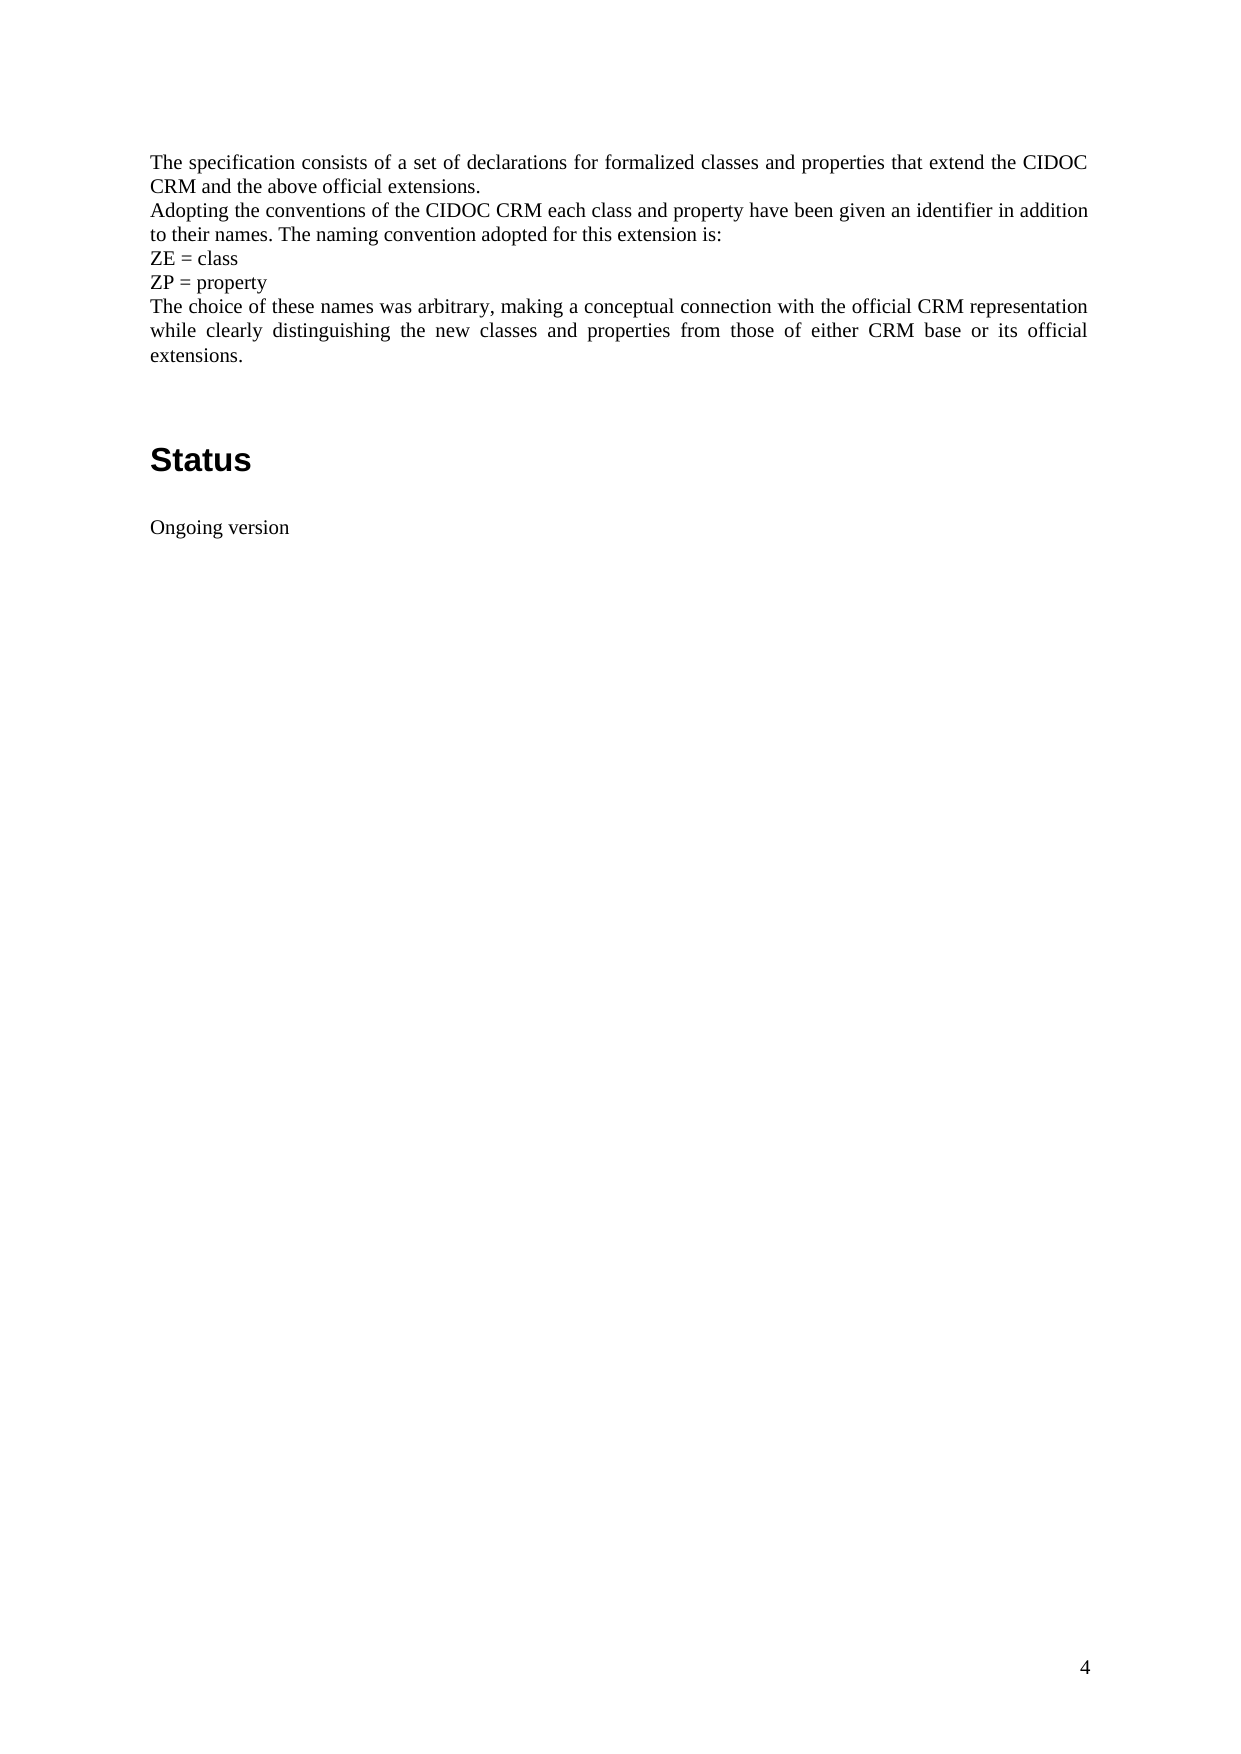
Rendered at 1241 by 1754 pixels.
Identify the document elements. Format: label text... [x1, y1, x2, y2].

text The choice of these names was arbitrary, making a conceptual connection with the official CRM representation while clearly distinguishing the new classes and properties from those of either CRM base or its official extensions. [150, 294, 1090, 367]
text ZE = class [150, 246, 1090, 270]
text Ongoing version [150, 515, 1090, 539]
subtitle Status [150, 440, 1090, 478]
text ZP = property [150, 270, 1090, 294]
text Adopting the conventions of the CIDOC CRM each class and property have been given an identifier in addition to their names. The naming convention adopted for this extension is: [150, 198, 1090, 246]
text The specification consists of a set of declarations for formalized classes and properties that extend the CIDOC CRM and the above official extensions. [150, 150, 1090, 198]
